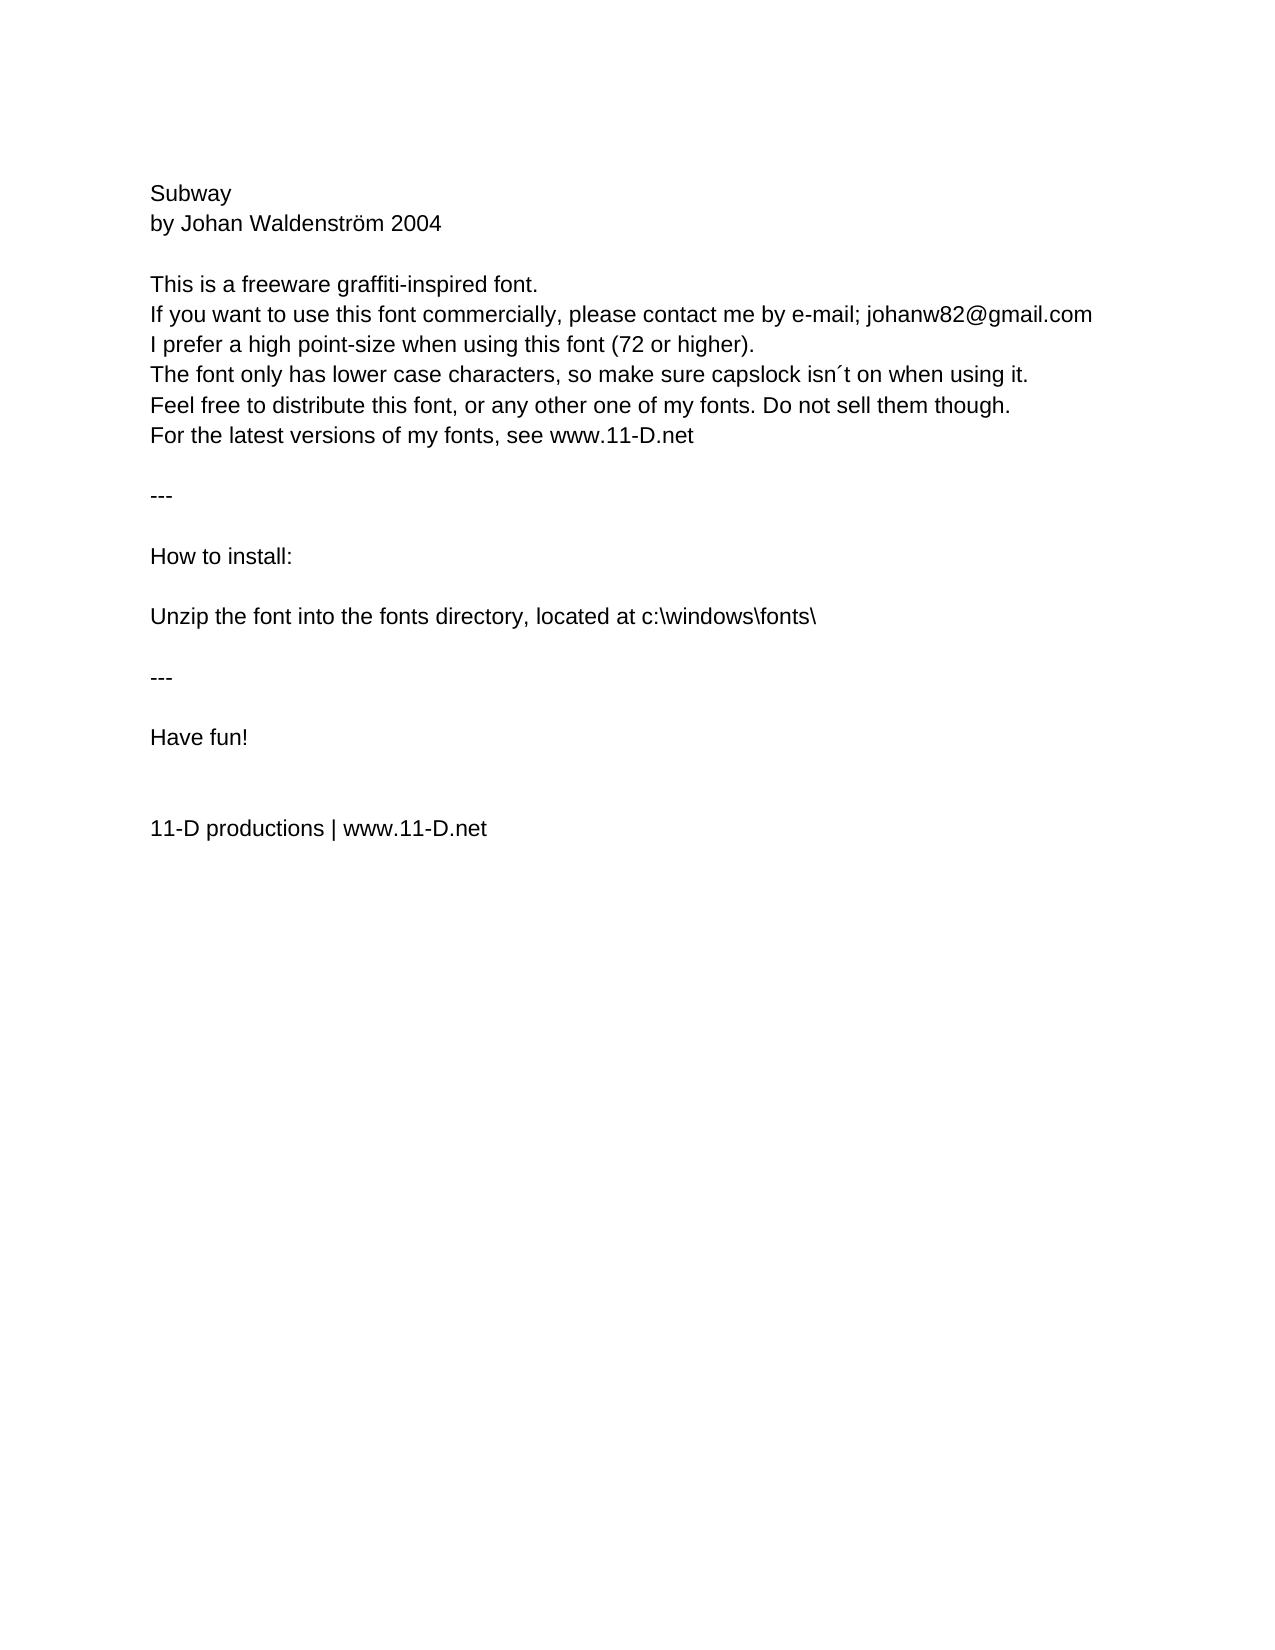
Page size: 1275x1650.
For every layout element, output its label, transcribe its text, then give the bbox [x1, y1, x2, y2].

text --- [150, 663, 1125, 690]
text How to install: [150, 543, 1125, 569]
text For the latest versions of my fonts, see www.11-D.net [150, 422, 1125, 448]
text If you want to use this font commercially, please contact me by e-mail; johanw82@gmail.com [150, 301, 1125, 327]
text Unzip the font into the fonts directory, located at c:\windows\fonts\ [150, 603, 1125, 629]
text I prefer a high point-size when using this font (72 or higher). [150, 331, 1125, 358]
text The font only has lower case characters, so make sure capslock isn´t on when using it. [150, 361, 1125, 388]
text --- [150, 482, 1125, 509]
text Have fun! [150, 724, 1125, 750]
text 11-D productions | www.11-D.net [150, 814, 1125, 841]
text Feel free to distribute this font, or any other one of my fonts. Do not sell them though. [150, 392, 1125, 418]
text by Johan Waldenström 2004 [150, 210, 1125, 237]
text This is a freeware graffiti-inspired font. [150, 271, 1125, 297]
text Subway [150, 180, 1125, 207]
